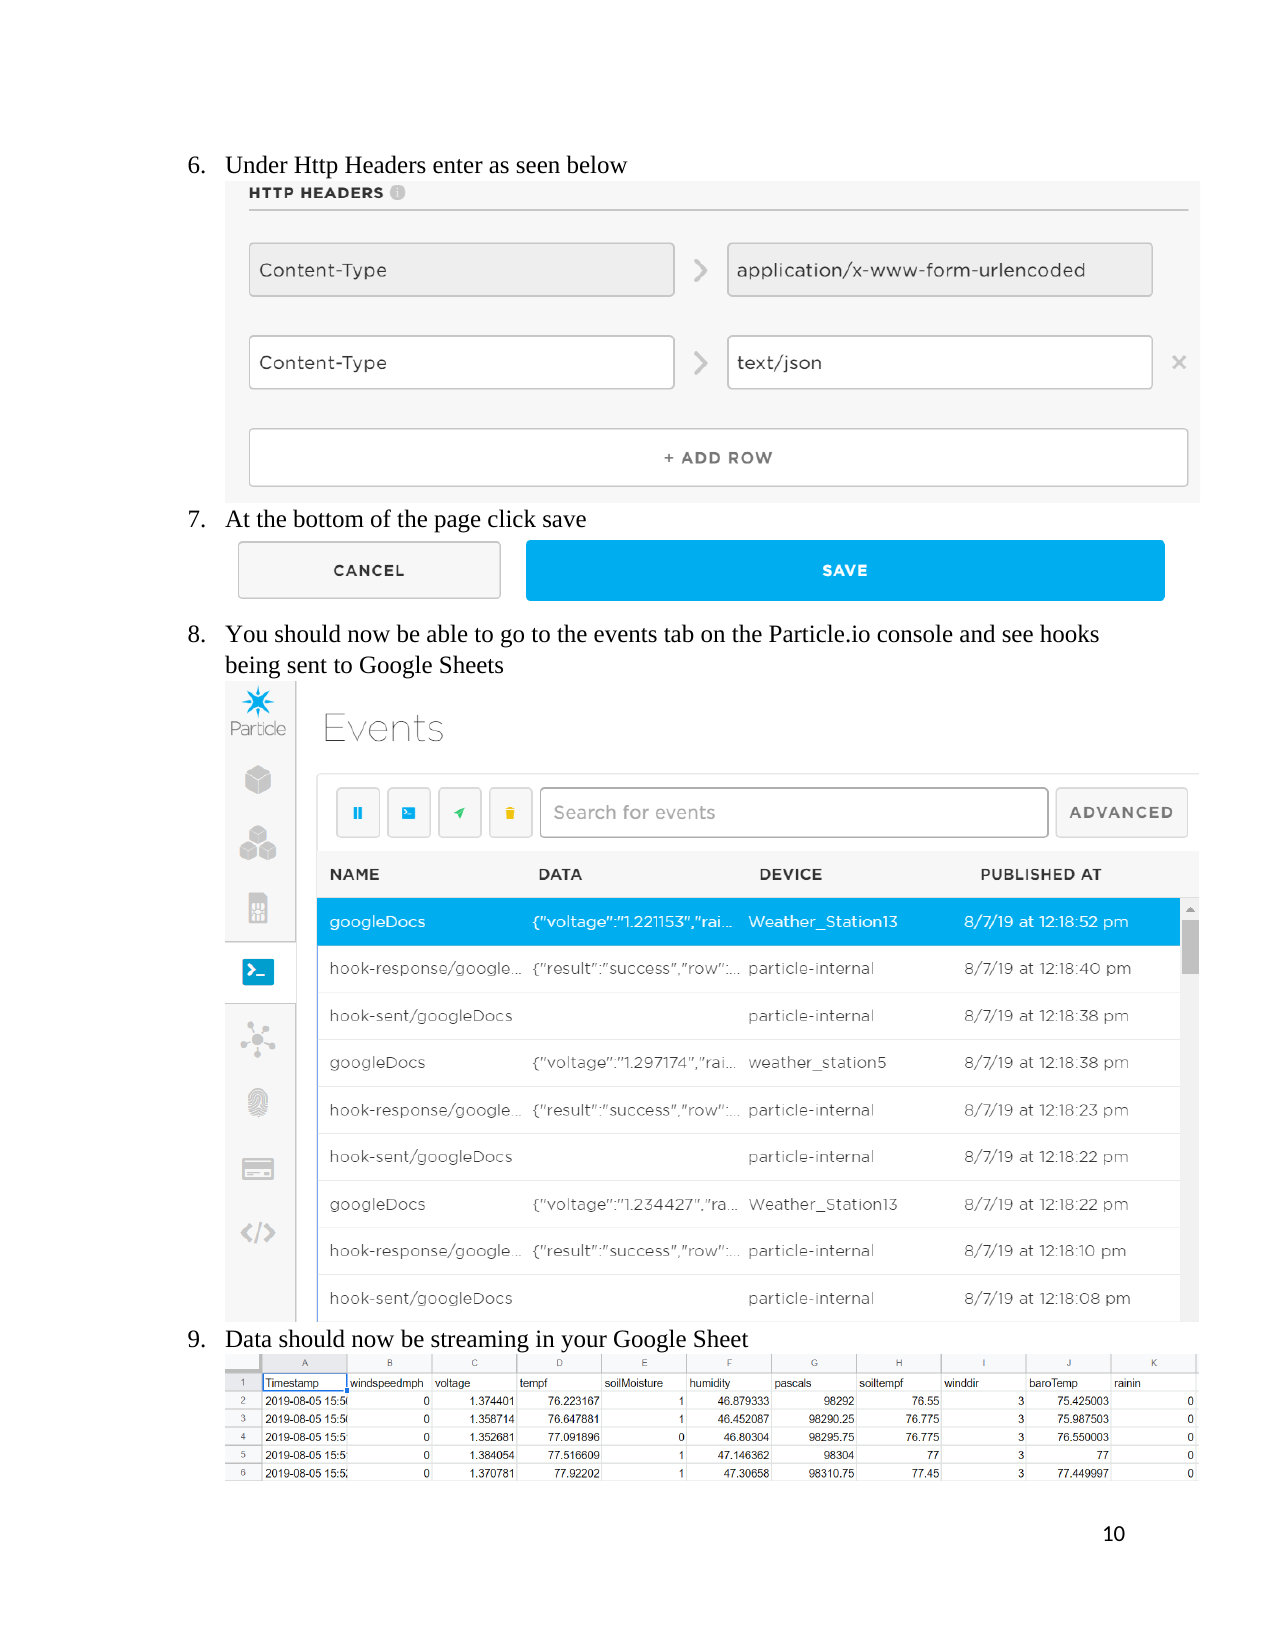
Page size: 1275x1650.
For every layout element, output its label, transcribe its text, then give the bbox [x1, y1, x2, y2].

picture [225, 181, 1200, 503]
picture [225, 681, 1199, 1322]
picture [225, 535, 1199, 617]
picture [225, 1354, 1199, 1481]
